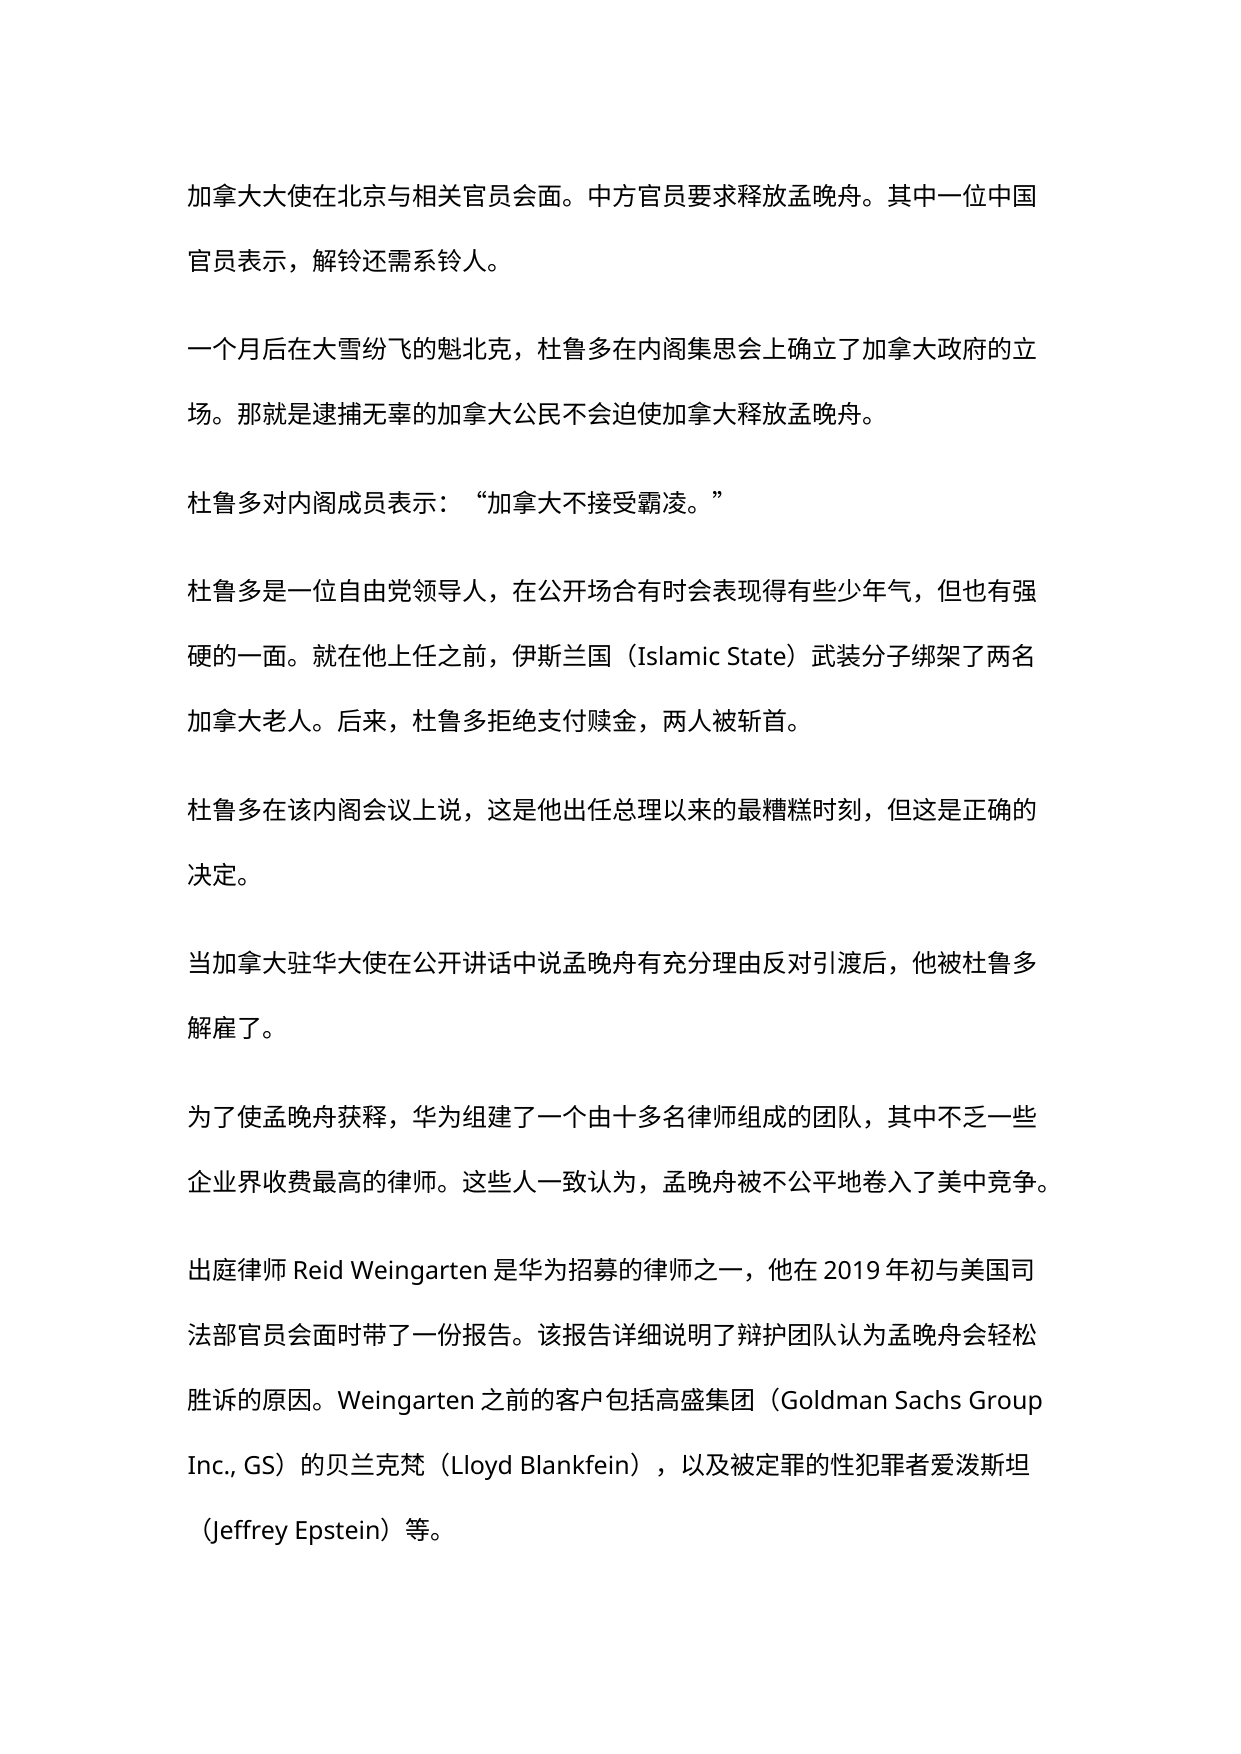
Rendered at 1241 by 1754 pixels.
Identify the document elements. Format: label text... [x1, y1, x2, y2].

text 出庭律师Reid Weingarten是华为招募的律师之一，他在2019年初与美国司法部官员会面时带了一份报告。该报告详细说明了辩护团队认为孟晚舟会轻松胜诉的原因。Weingarten之前的客户包括高盛集团（Goldman Sachs Group Inc., GS）的贝兰克梵（Lloyd Blankfein），以及被定罪的性犯罪者爱泼斯坦（Jeffrey Epstein）等。 [187, 1236, 1053, 1561]
text 为了使孟晚舟获释，华为组建了一个由十多名律师组成的团队，其中不乏一些企业界收费最高的律师。这些人一致认为，孟晚舟被不公平地卷入了美中竞争。 [187, 1083, 1053, 1213]
text 当加拿大驻华大使在公开讲话中说孟晚舟有充分理由反对引渡后，他被杜鲁多解雇了。 [187, 929, 1053, 1059]
text 加拿大大使在北京与相关官员会面。中方官员要求释放孟晚舟。其中一位中国官员表示，解铃还需系铃人。 [187, 162, 1053, 292]
text 一个月后在大雪纷飞的魁北克，杜鲁多在内阁集思会上确立了加拿大政府的立场。那就是逮捕无辜的加拿大公民不会迫使加拿大释放孟晚舟。 [187, 315, 1053, 445]
text 杜鲁多是一位自由党领导人，在公开场合有时会表现得有些少年气，但也有强硬的一面。就在他上任之前，伊斯兰国（Islamic State）武装分子绑架了两名加拿大老人。后来，杜鲁多拒绝支付赎金，两人被斩首。 [187, 557, 1053, 752]
text 杜鲁多在该内阁会议上说，这是他出任总理以来的最糟糕时刻，但这是正确的决定。 [187, 776, 1053, 906]
text 杜鲁多对内阁成员表示：“加拿大不接受霸凌。” [187, 469, 1053, 534]
